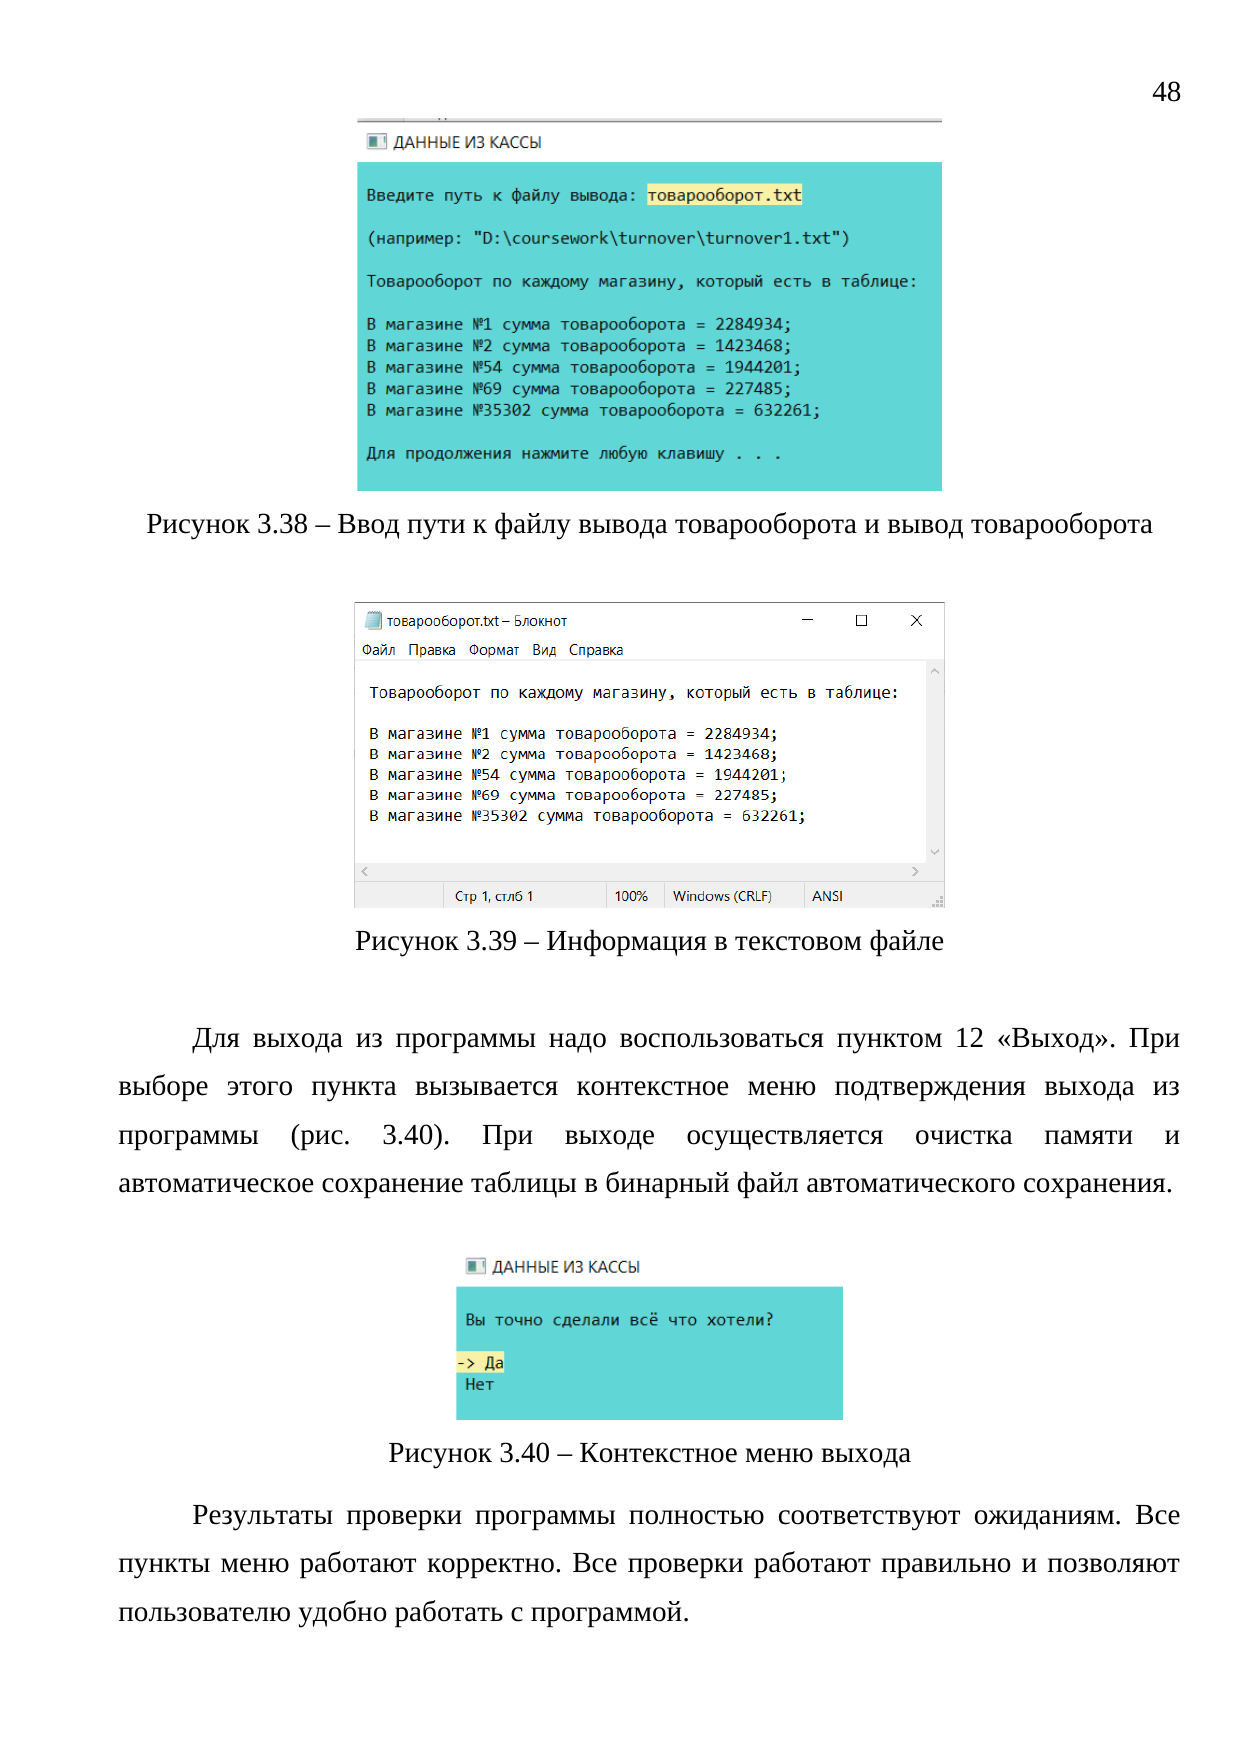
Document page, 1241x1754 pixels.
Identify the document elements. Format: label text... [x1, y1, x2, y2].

text Рисунок 3.40 – Контекстное меню выхода [118, 1435, 1181, 1468]
picture [357, 118, 942, 491]
text Рисунок 3.39 – Информация в текстовом файле [118, 923, 1181, 956]
text Для выхода из программы надо воспользоваться пунктом 12 «Выход». При выборе этого пункта вызывается контекстное меню подтверждения выхода из программы (рис. 3.40). При выходе осуществляется очистка памяти и автоматическое сохранение таблицы в бинарный файл автоматического сохранения. [118, 1020, 1181, 1199]
text Результаты проверки программы полностью соответствуют ожиданиям. Все пункты меню работают корректно. Все проверки работают правильно и позволяют пользователю удобно работать с программой. [118, 1497, 1181, 1628]
picture [456, 1248, 843, 1420]
text Рисунок 3.38 – Ввод пути к файлу вывода товарооборота и вывод товарооборота [118, 506, 1181, 539]
picture [354, 602, 945, 908]
